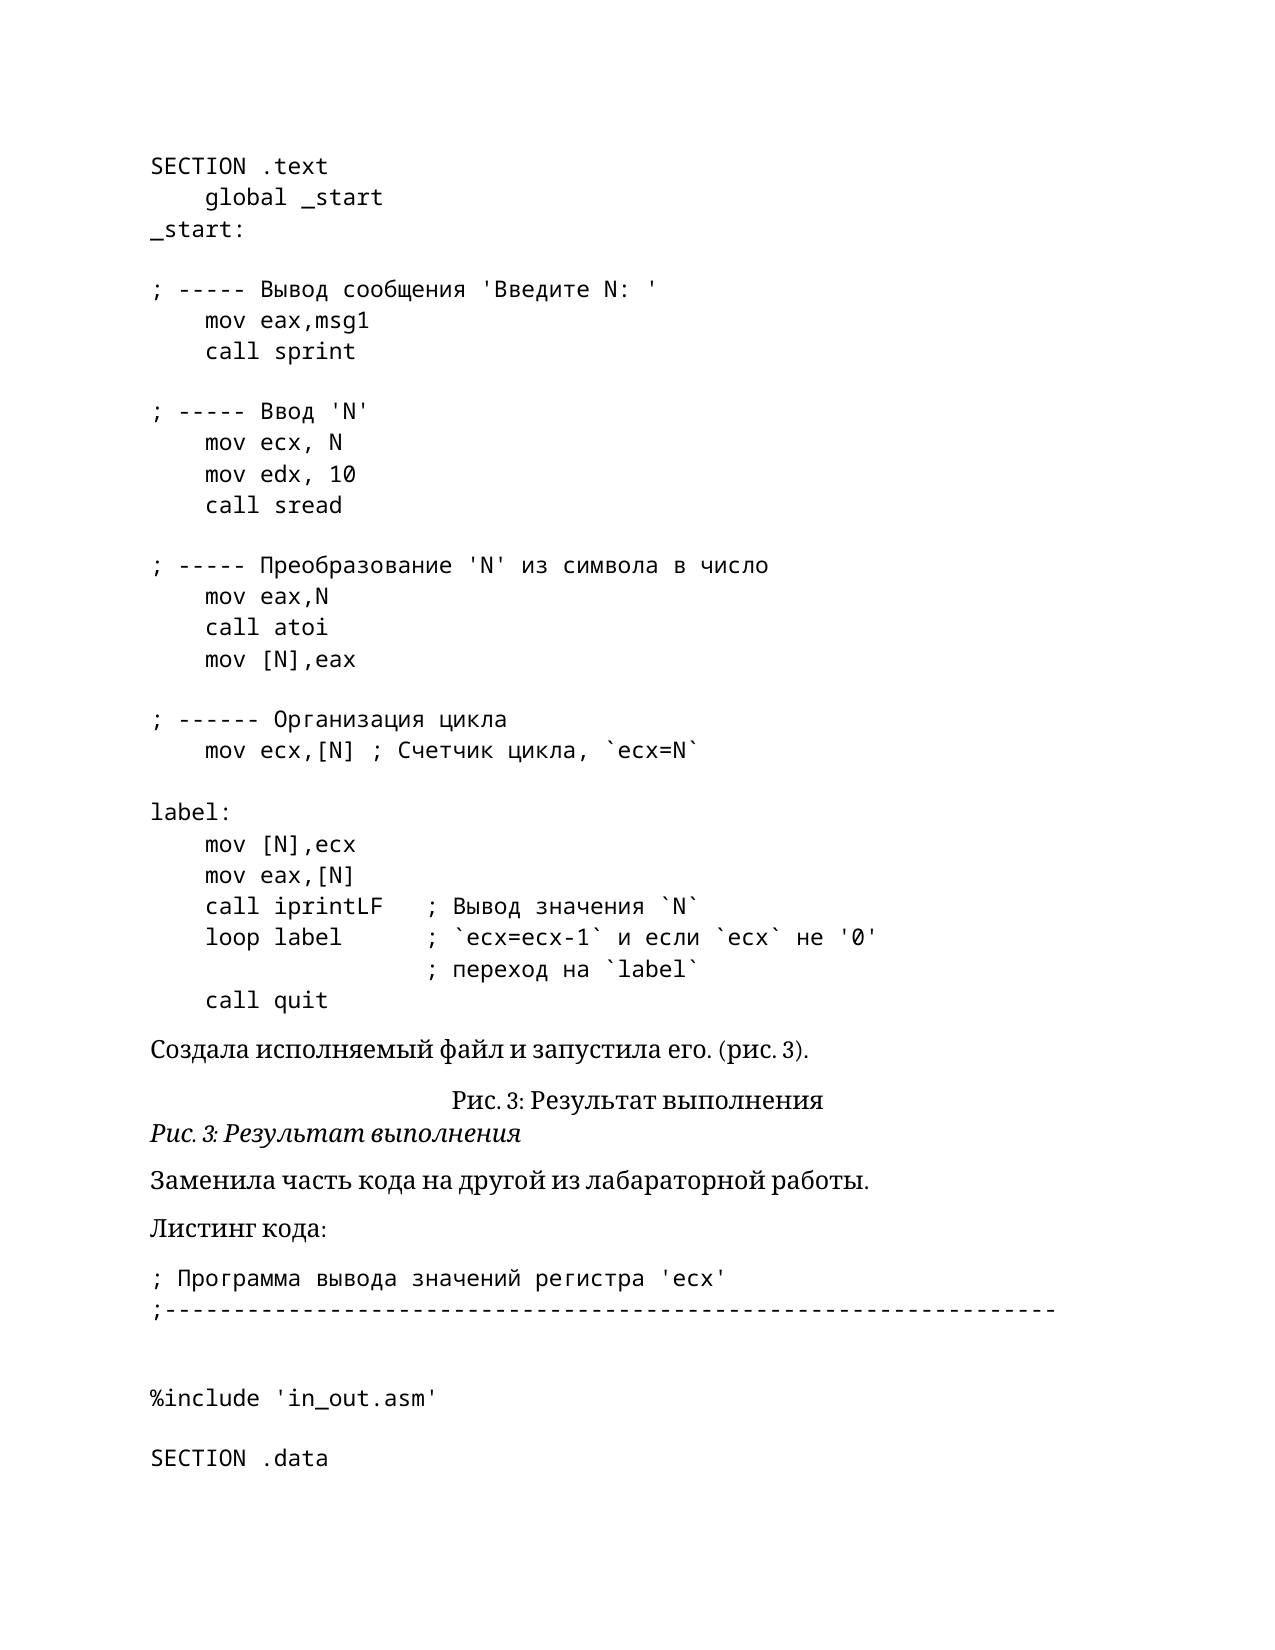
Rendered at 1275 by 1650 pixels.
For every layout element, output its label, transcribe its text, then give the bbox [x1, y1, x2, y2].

text Листинг кода: [150, 1214, 1125, 1243]
text Заменила часть кода на другой из лабараторной работы. [150, 1167, 1125, 1196]
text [150, 150, 1125, 1015]
text Рис. 3: Результат выполнения [150, 1119, 1125, 1148]
table_header Рис. 3: Результат выполнения [225, 1083, 1050, 1119]
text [150, 1262, 1125, 1473]
text Создала исполняемый файл и запустила его. (рис. 3). [150, 1036, 1125, 1064]
